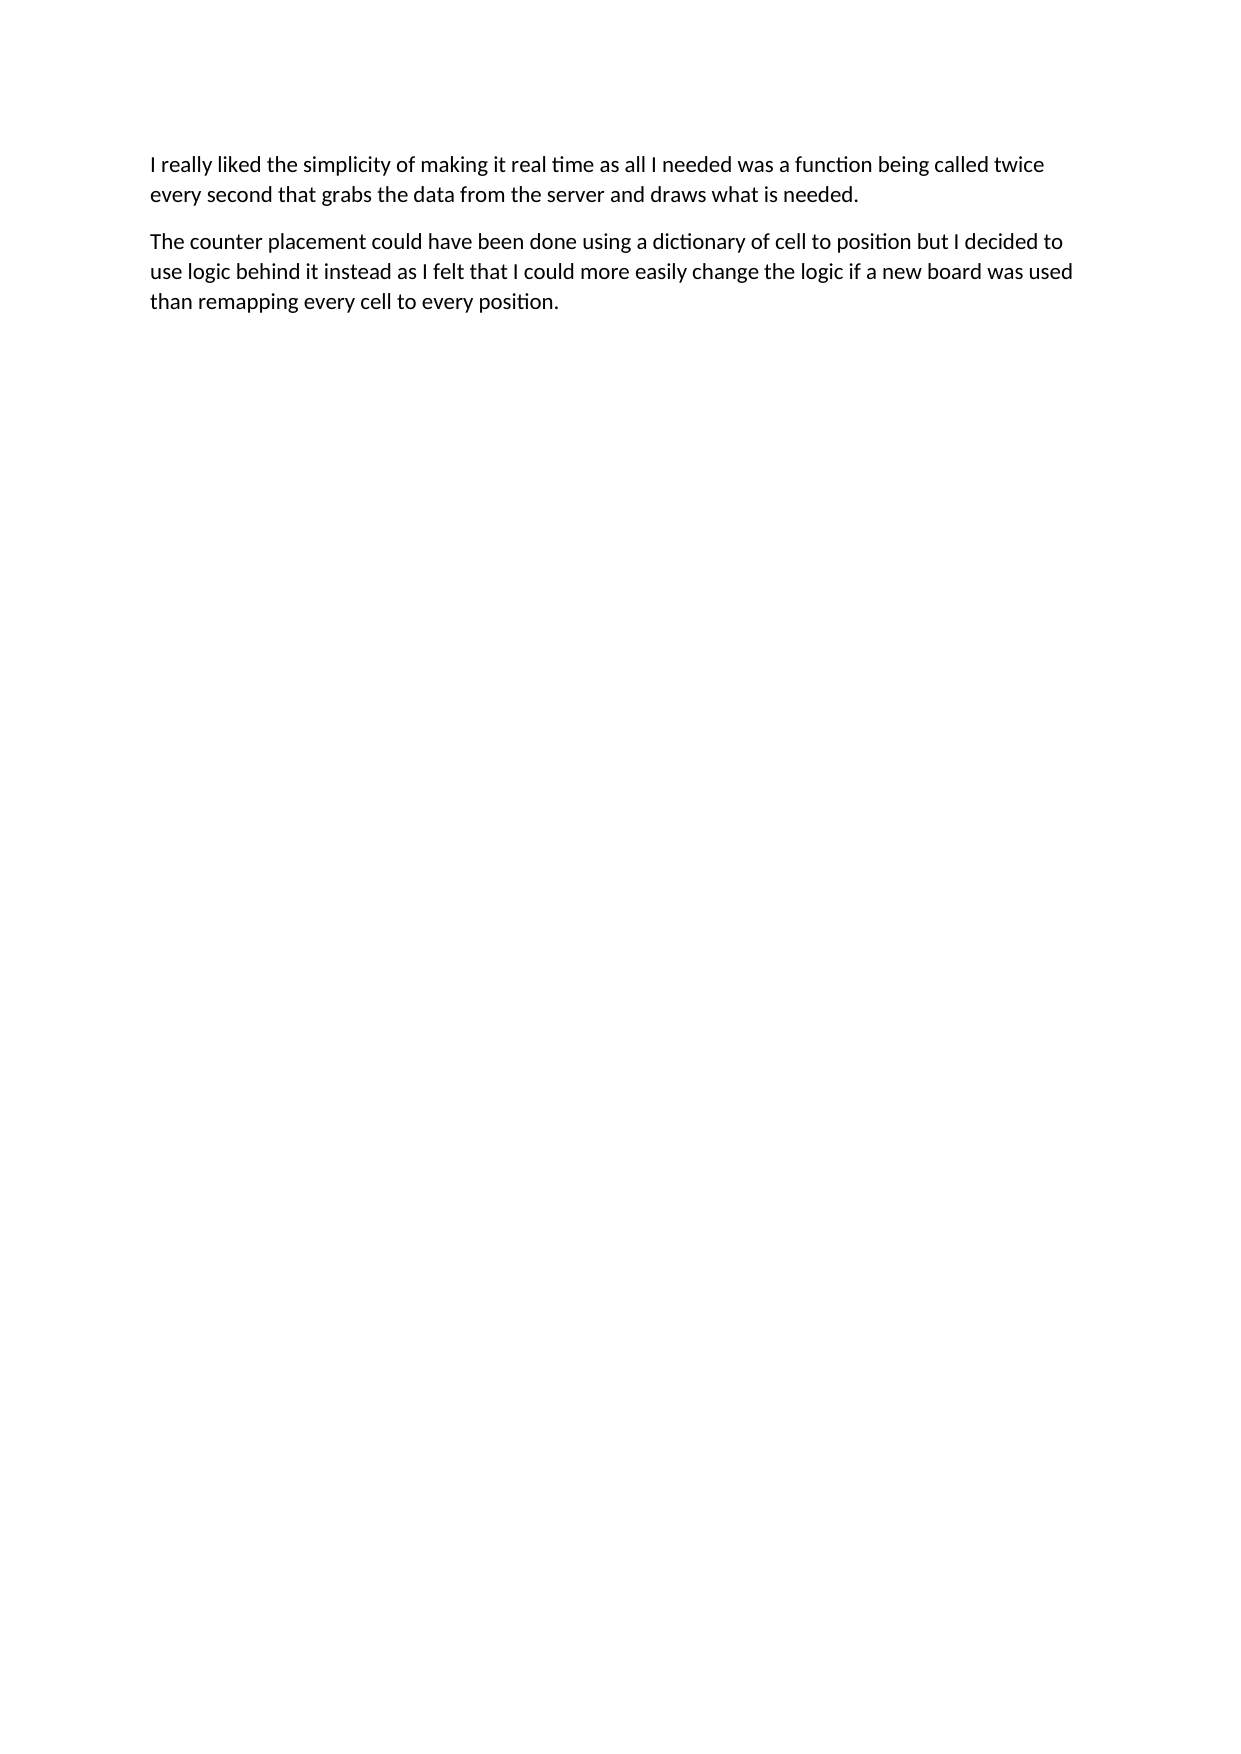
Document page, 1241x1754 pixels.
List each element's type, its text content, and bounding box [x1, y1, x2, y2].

text The counter placement could have been done using a dictionary of cell to position but I decided to use logic behind it instead as I felt that I could more easily change the logic if a new board was used than remapping every cell to every position. [150, 227, 1090, 316]
text I really liked the simplicity of making it real time as all I needed was a function being called twice every second that grabs the data from the server and draws what is needed. [150, 150, 1090, 208]
